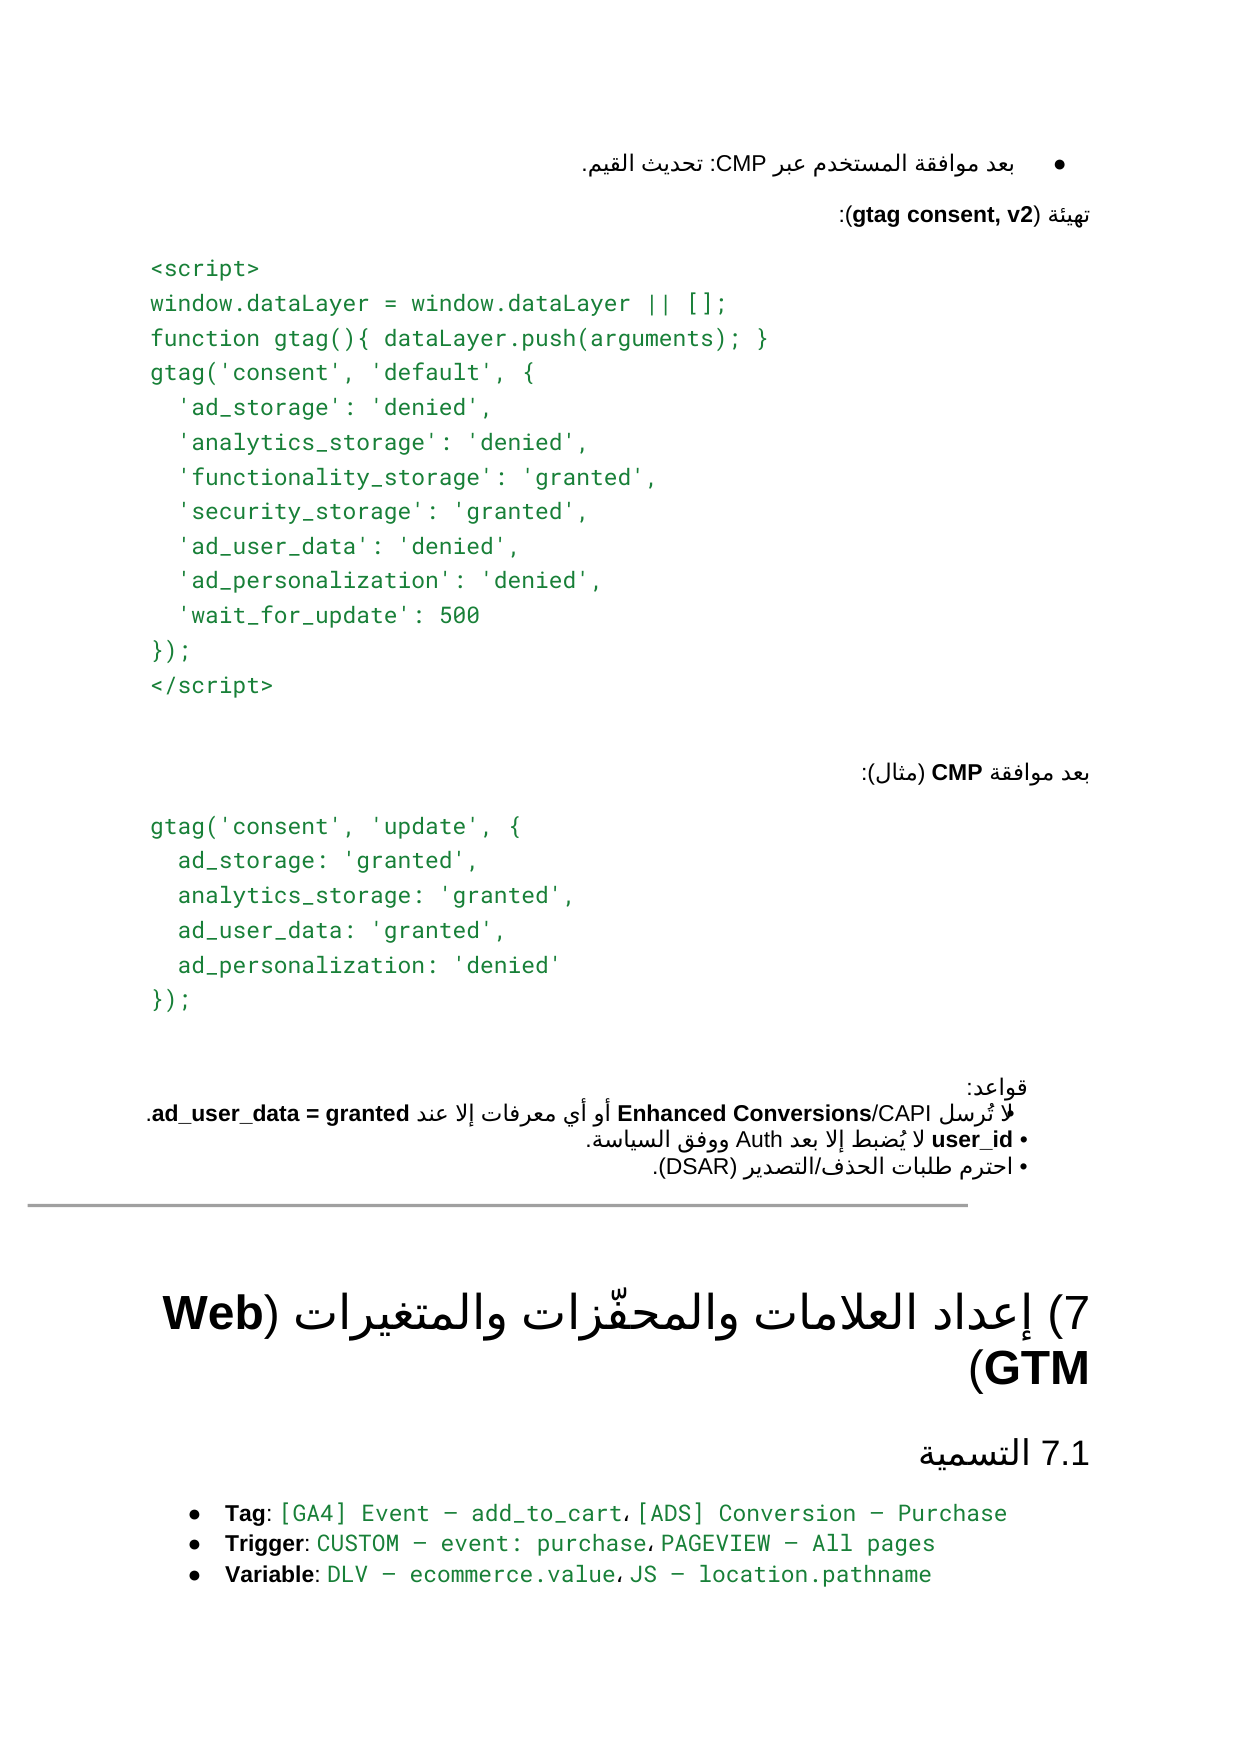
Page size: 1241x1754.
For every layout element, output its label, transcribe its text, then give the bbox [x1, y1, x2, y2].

text بعد موافقة CMP (مثال): [28, 759, 1090, 785]
text gtag('consent', 'update', { [150, 810, 1212, 840]
text تهيئة (gtag consent, v2): [28, 201, 1090, 228]
text function gtag(){ dataLayer.push(arguments); } [150, 322, 1212, 352]
text }); [150, 634, 1212, 664]
text 'ad_storage': 'denied', [150, 391, 1212, 422]
text 'functionality_storage': 'granted', [150, 461, 1212, 491]
subtitle 7) إعداد العلامات والمحفّزات والمتغيرات (Web GTM) [28, 1284, 1090, 1394]
text 'analytics_storage': 'denied', [150, 426, 1212, 456]
list Tag: [GA4] Event – add_to_cart، [ADS] Conversion – Purchase [187, 1498, 1212, 1528]
text </script> [150, 669, 1212, 699]
list Variable: DLV – ecommerce.value، JS – location.pathname [187, 1558, 1212, 1588]
text ad_user_data: 'granted', [150, 914, 1212, 944]
text 'ad_personalization': 'denied', [150, 565, 1212, 595]
text ad_storage: 'granted', [150, 845, 1212, 875]
subtitle 7.1 التسمية [28, 1432, 1090, 1473]
text }); [150, 984, 1212, 1014]
text window.dataLayer = window.dataLayer || []; [150, 287, 1212, 318]
text ad_personalization: 'denied' [150, 949, 1212, 979]
text 'ad_user_data': 'denied', [150, 530, 1212, 560]
text 'wait_for_update': 500 [150, 599, 1212, 630]
text 'security_storage': 'granted', [150, 496, 1212, 526]
list بعد موافقة المستخدم عبر CMP: تحديث القيم. [28, 150, 1053, 176]
text analytics_storage: 'granted', [150, 879, 1212, 910]
list Trigger: CUSTOM – event: purchase، PAGEVIEW – All pages [187, 1528, 1212, 1558]
text gtag('consent', 'default', { [150, 357, 1212, 387]
text <script> [150, 253, 1212, 283]
text قواعد: • لا تُرسل Enhanced Conversions/CAPI أو أي معرفات إلا عند ad_user_data = granted. • user_id لا يُضبط إلا بعد Auth ووفق السياسة. • احترم طلبات الحذف/التصدير (DSAR). [28, 1073, 1028, 1179]
